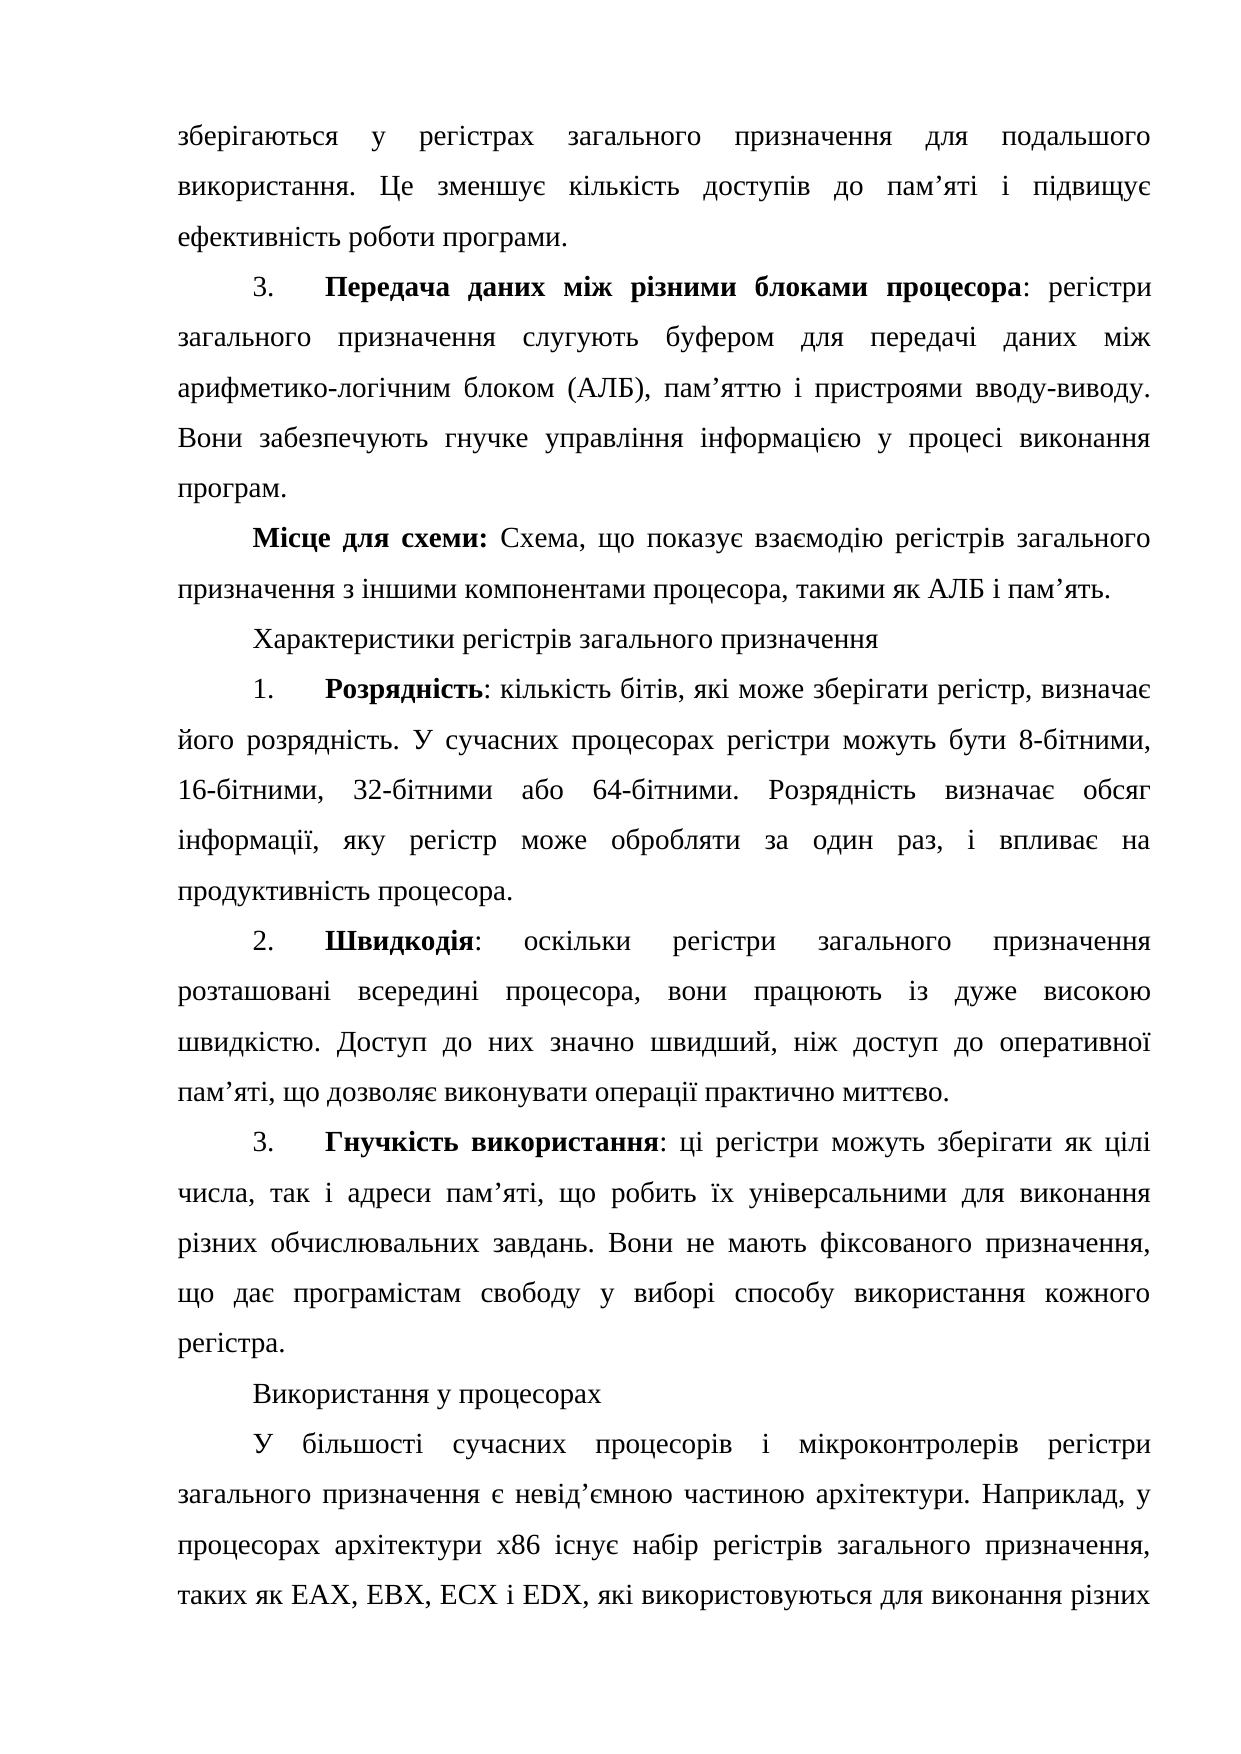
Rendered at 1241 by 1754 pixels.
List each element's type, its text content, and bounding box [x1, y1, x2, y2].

subtitle Використання у процесорах [177, 1376, 1152, 1409]
text Місце для схеми: Схема, що показує взаємодію регістрів загального призначення з іншими компонентами процесора, такими як АЛБ і пам’ять. [177, 521, 1152, 604]
list Розрядність: кількість бітів, які може зберігати регістр, визначає його розрядність. У сучасних процесорах регістри можуть бути 8-бітними, 16-бітними, 32-бітними або 64-бітними. Розрядність визначає обсяг інформації, яку регістр може обробляти за один раз, і впливає на продуктивність процесора. [177, 672, 1152, 906]
list Передача даних між різними блоками процесора: регістри загального призначення слугують буфером для передачі даних між арифметико-логічним блоком (АЛБ), пам’яттю і пристроями вводу-виводу. Вони забезпечують гнучке управління інформацією у процесі виконання програм. [177, 269, 1152, 504]
subtitle Характеристики регістрів загального призначення [177, 621, 1152, 655]
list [177, 118, 1152, 252]
list Швидкодія: оскільки регістри загального призначення розташовані всередині процесора, вони працюють із дуже високою швидкістю. Доступ до них значно швидший, ніж доступ до оперативної пам’яті, що дозволяє виконувати операції практично миттєво. [177, 923, 1152, 1108]
list Гнучкість використання: ці регістри можуть зберігати як цілі числа, так і адреси пам’яті, що робить їх універсальними для виконання різних обчислювальних завдань. Вони не мають фіксованого призначення, що дає програмістам свободу у виборі способу використання кожного регістра. [177, 1124, 1152, 1359]
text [177, 1426, 1152, 1611]
